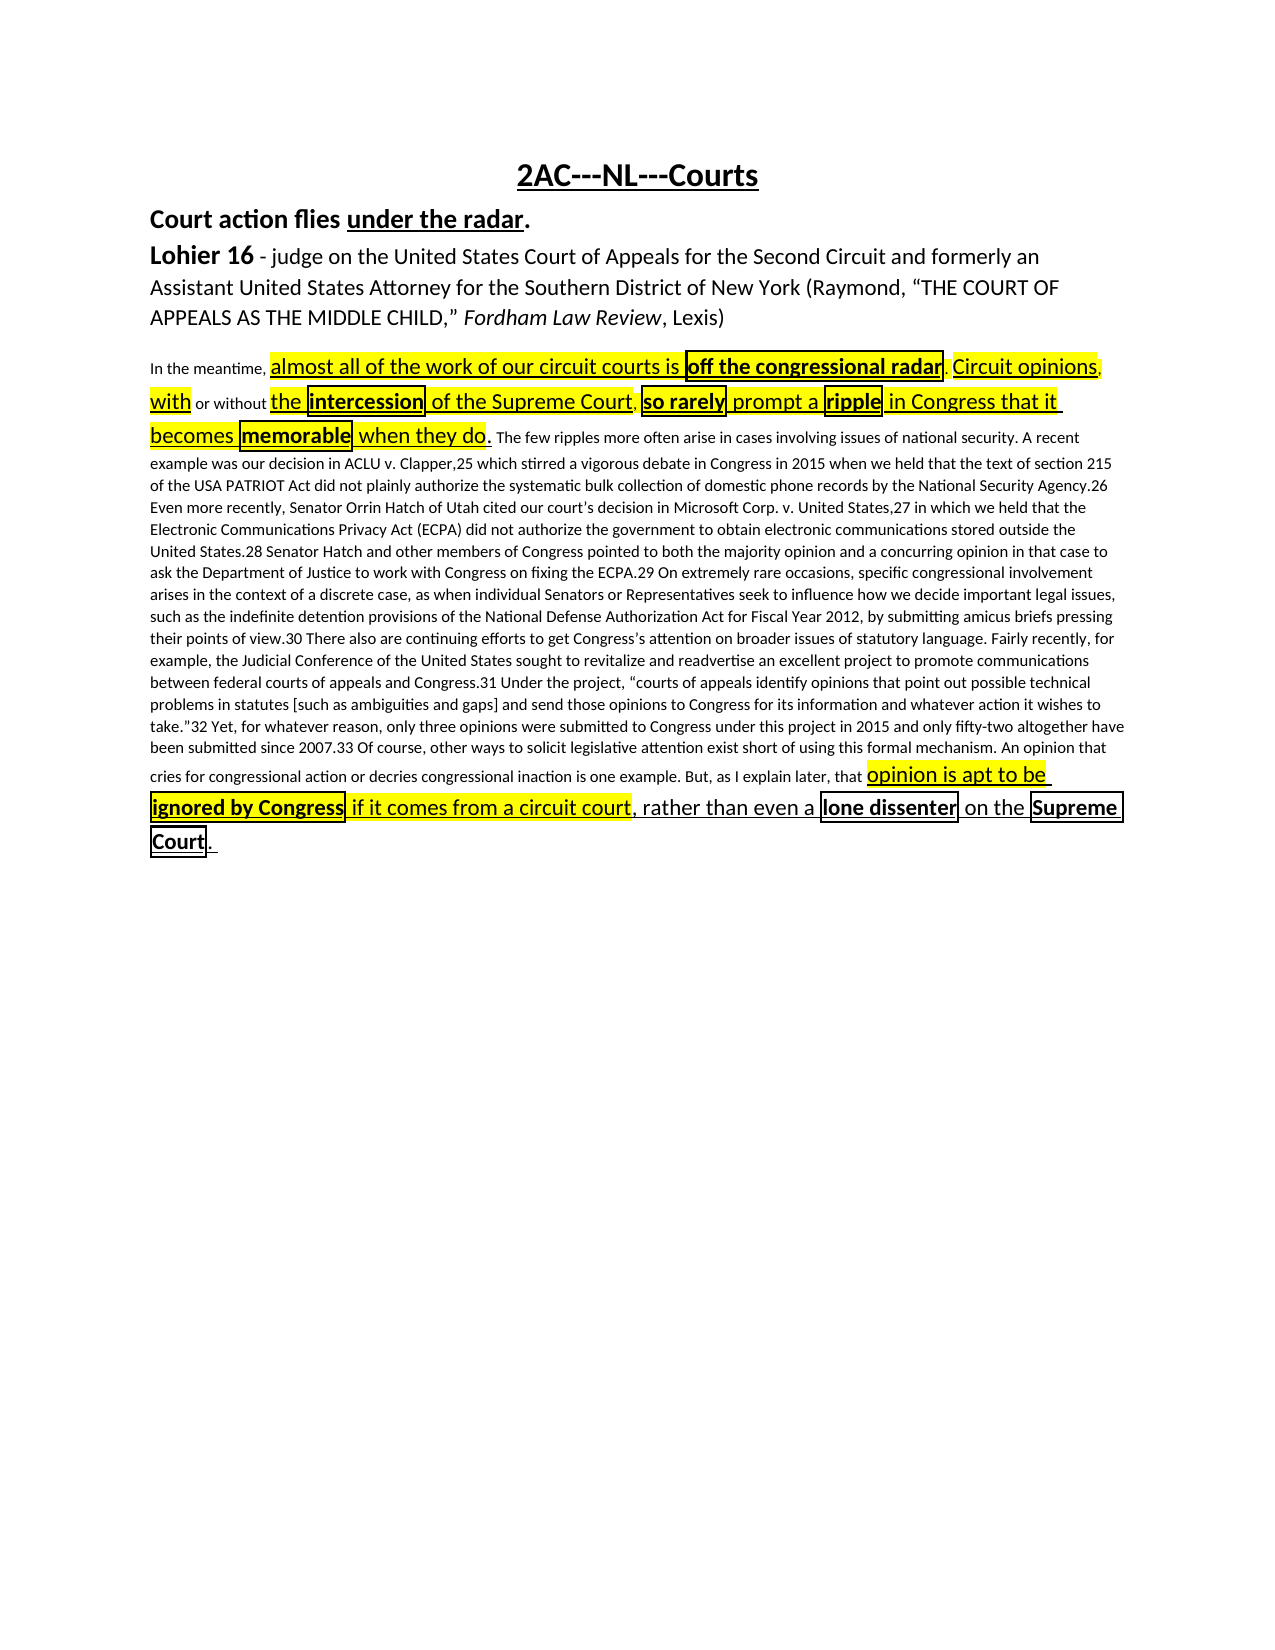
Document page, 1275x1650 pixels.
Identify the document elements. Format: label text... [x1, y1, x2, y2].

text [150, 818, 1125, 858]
subtitle 2AC---NL---Courts [150, 154, 1125, 195]
subtitle Court action flies under the radar. [150, 202, 1125, 235]
text Lohier 16 - judge on the United States Court of Appeals for the Second Circuit and formerly an Assistant United States Attorney for the Southern District of New York (Raymond, “THE COURT OF APPEALS AS THE MIDDLE CHILD,” Fordham Law Review, Lexis) [150, 238, 1125, 331]
text In the meantime, almost all of the work of our circuit courts is off the congressional radar. Circuit opinions, with or without the intercession of the Supreme Court, so rarely prompt a ripple in Congress that it becomes memorable when they do. The few ripples more often arise in cases involving issues of national security. A recent example was our decision in ACLU v. Clapper,25 which stirred a vigorous debate in Congress in 2015 when we held that the text of section 215 of the USA PATRIOT Act did not plainly authorize the systematic bulk collection of domestic phone records by the National Security Agency.26 Even more recently, Senator Orrin Hatch of Utah cited our court’s decision in Microsoft Corp. v. United States,27 in which we held that the Electronic Communications Privacy Act (ECPA) did not authorize the government to obtain electronic communications stored outside the United States.28 Senator Hatch and other members of Congress pointed to both the majority opinion and a concurring opinion in that case to ask the Department of Justice to work with Congress on fixing the ECPA.29 On extremely rare occasions, specific congressional involvement arises in the context of a discrete case, as when individual Senators or Representatives seek to influence how we decide important legal issues, such as the indefinite detention provisions of the National Defense Authorization Act for Fiscal Year 2012, by submitting amicus briefs pressing their points of view.30 There also are continuing efforts to get Congress’s attention on broader issues of statutory language. Fairly recently, for example, the Judicial Conference of the United States sought to revitalize and readvertise an excellent project to promote communications between federal courts of appeals and Congress.31 Under the project, “courts of appeals identify opinions that point out possible technical problems in statutes [such as ambiguities and gaps] and send those opinions to Congress for its information and whatever action it wishes to take.”32 Yet, for whatever reason, only three opinions were submitted to Congress under this project in 2015 and only fifty-two altogether have been submitted since 2007.33 Of course, other ways to solicit legislative attention exist short of using this formal mechanism. An opinion that cries for congressional action or decries congressional inaction is one example. But, as I explain later, that opinion is apt to be ignored by Congress if it comes from a circuit court, rather than even a lone dissenter on the Supreme Court. [150, 350, 1125, 822]
